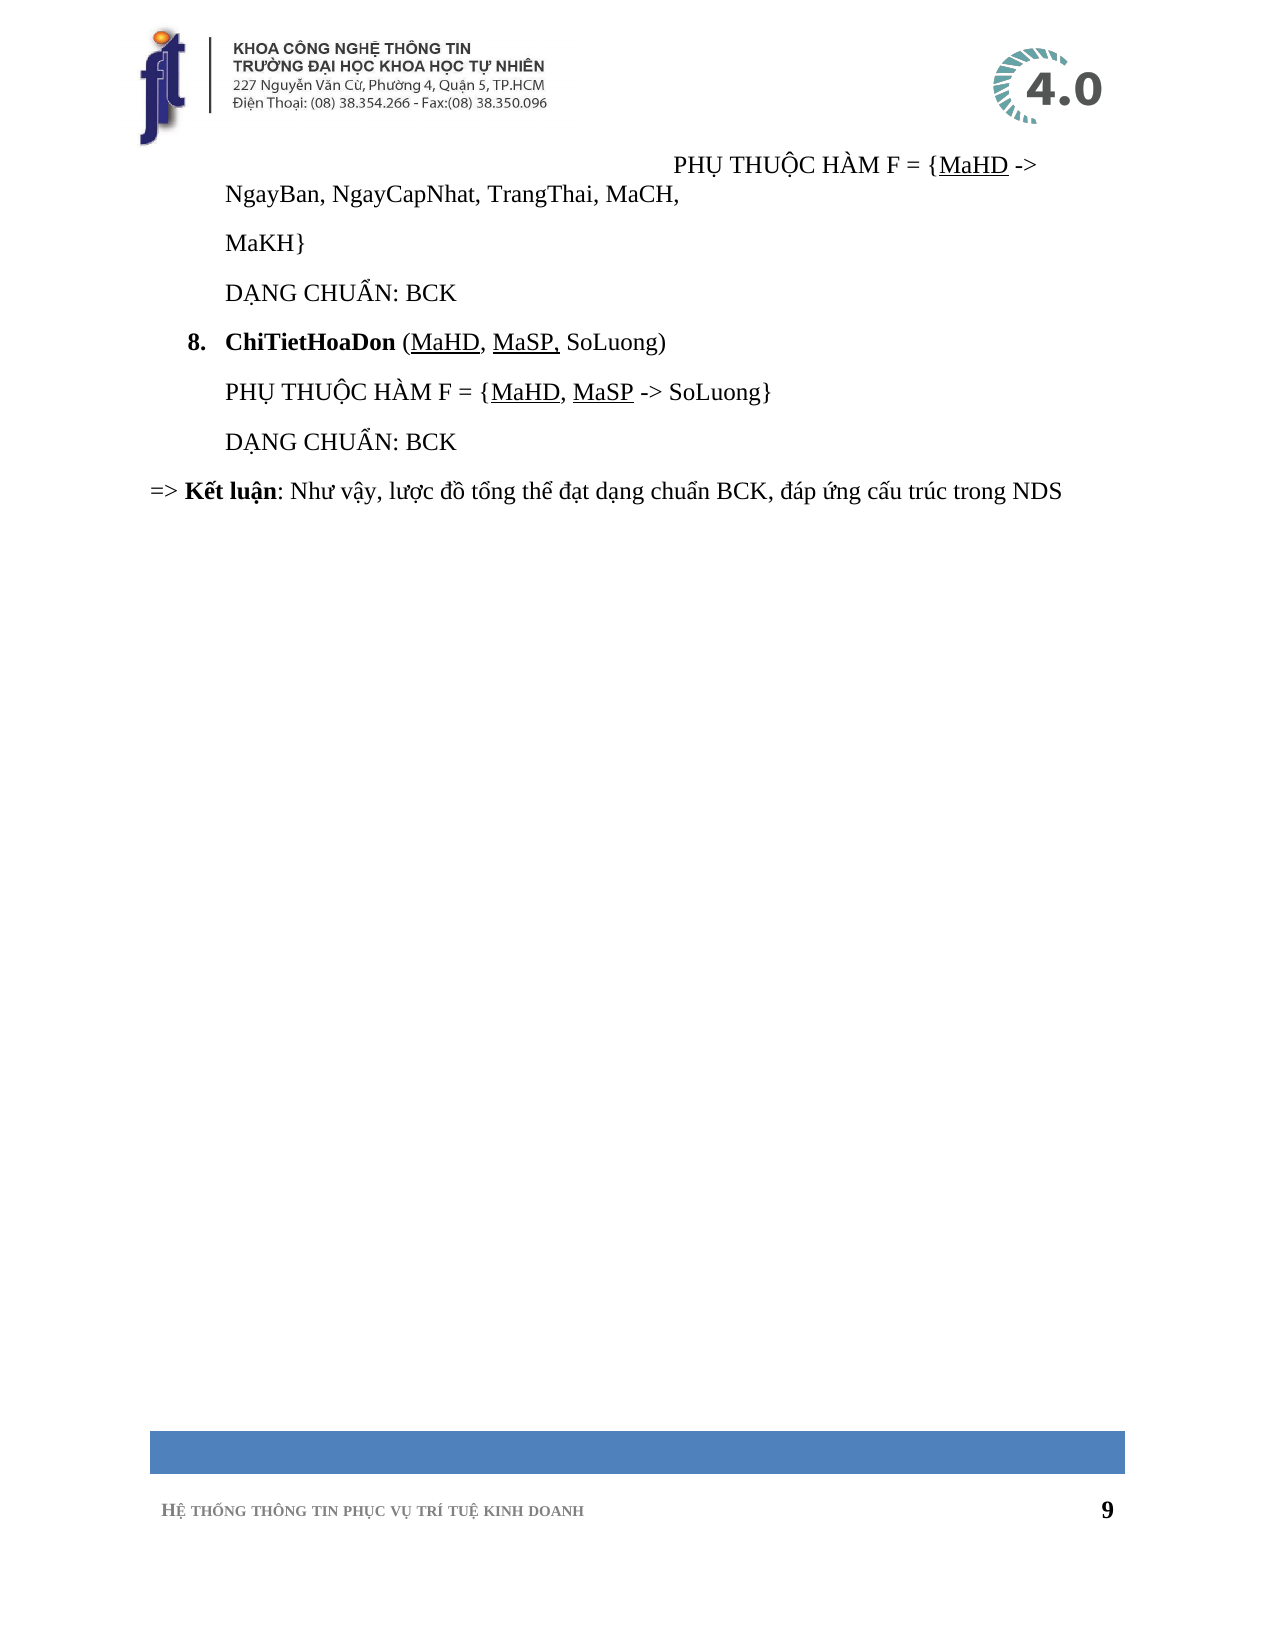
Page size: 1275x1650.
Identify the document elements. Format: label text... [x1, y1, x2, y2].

text DẠNG CHUẨN: BCK [225, 278, 1125, 307]
text DẠNG CHUẨN: BCK [225, 427, 1125, 455]
list ChiTietHoaDon (MaHD, MaSP, SoLuong) [187, 327, 1125, 356]
text PHỤ THUỘC HÀM F = {MaHD -> NgayBan, NgayCapNhat, TrangThai, MaCH, [225, 150, 1125, 207]
picture [117, 21, 580, 167]
text MaKH} [225, 228, 1125, 257]
picture [967, 41, 1130, 131]
text => Kết luận: Như vậy, lược đồ tổng thể đạt dạng chuẩn BCK, đáp ứng cấu trúc trong NDS [150, 476, 1125, 505]
text PHỤ THUỘC HÀM F = {MaHD, MaSP -> SoLuong} [225, 377, 1125, 406]
